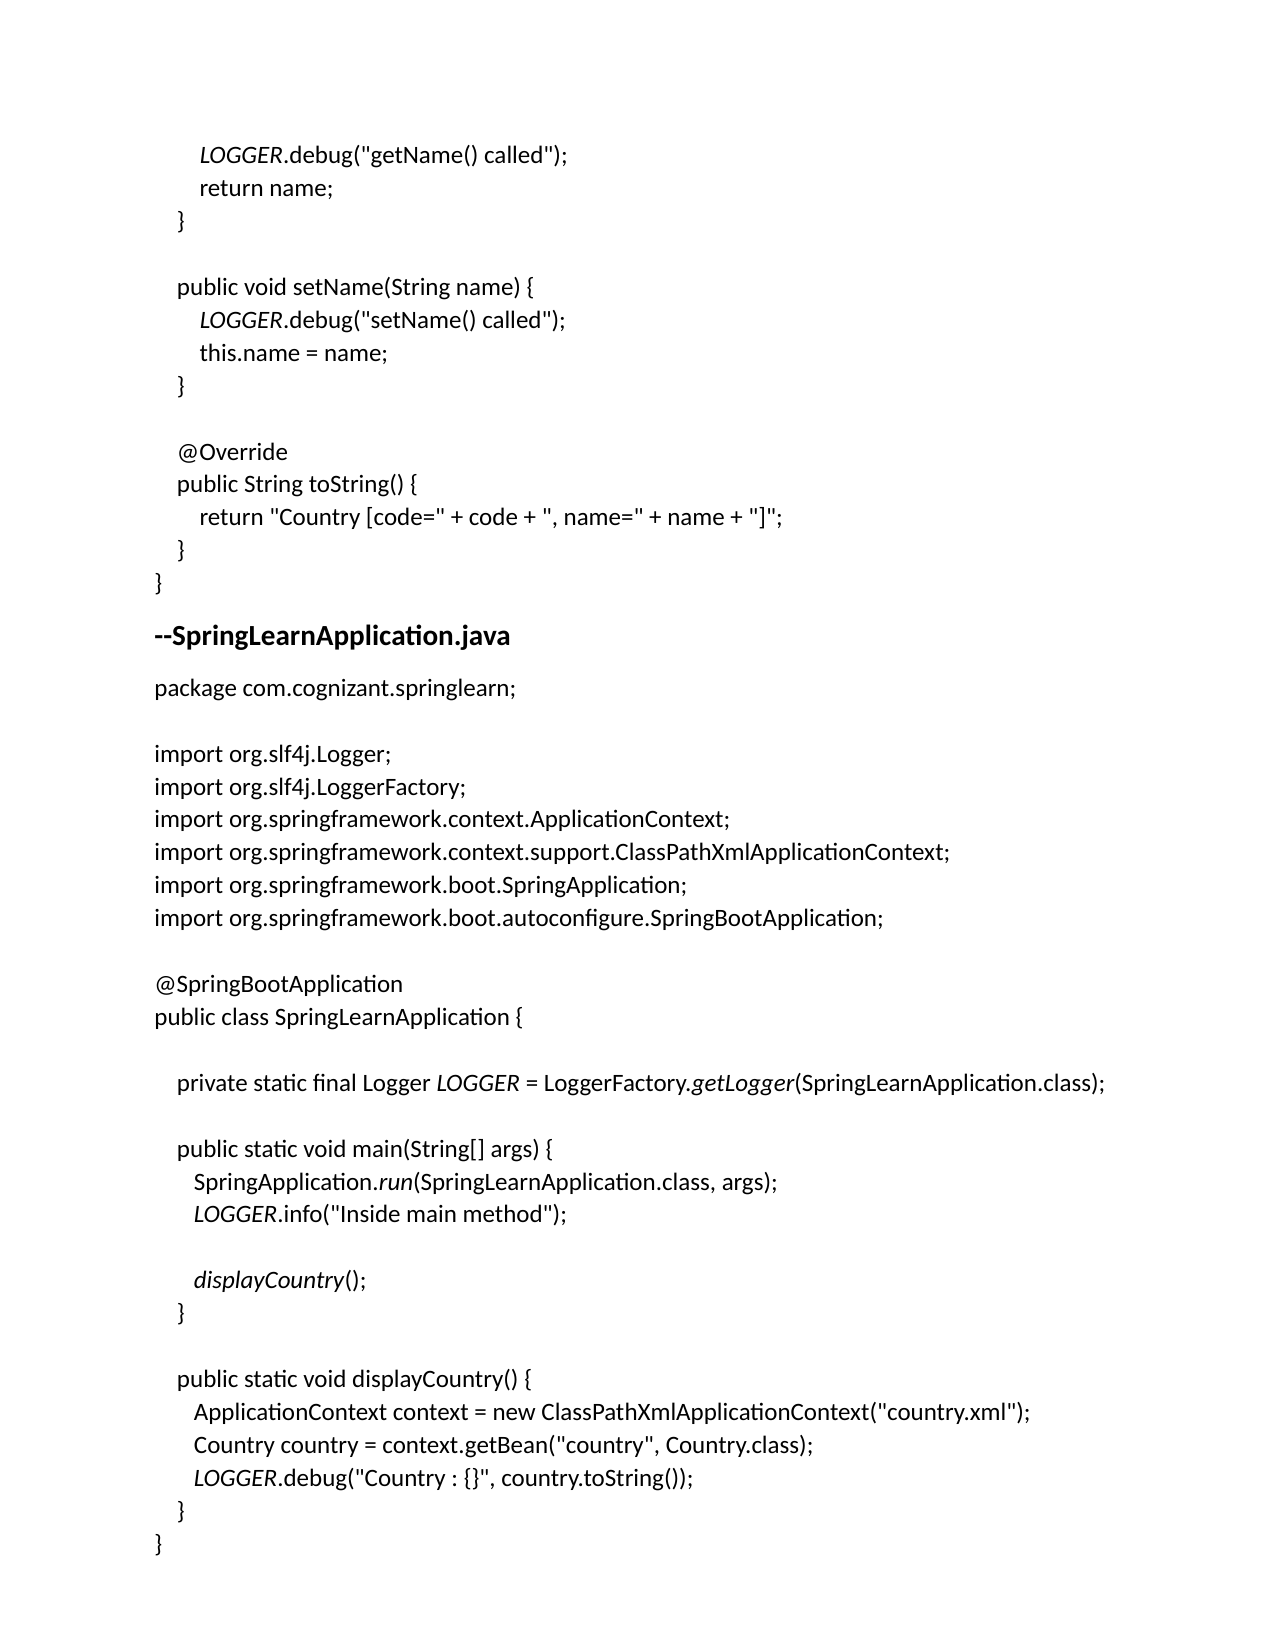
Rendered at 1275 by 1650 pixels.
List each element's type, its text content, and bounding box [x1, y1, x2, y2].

text package com.cognizant.springlearn; import org.slf4j.Logger; import org.slf4j.LoggerFactory; import org.springframework.context.ApplicationContext; import org.springframework.context.support.ClassPathXmlApplicationContext; import org.springframework.boot.SpringApplication; import org.springframework.boot.autoconfigure.SpringBootApplication; @SpringBootApplication public class SpringLearnApplication { private static final Logger LOGGER = LoggerFactory.getLogger(SpringLearnApplication.class); public static void main(String[] args) { SpringApplication.run(SpringLearnApplication.class, args); LOGGER.info("Inside main method"); displayCountry(); } public static void displayCountry() { ApplicationContext context = new ClassPathXmlApplicationContext("country.xml"); Country country = context.getBean("country", Country.class); LOGGER.debug("Country : {}", country.toString()); } } [154, 672, 1193, 1558]
text --SpringLearnApplication.java [154, 617, 1193, 652]
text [154, 139, 1193, 598]
